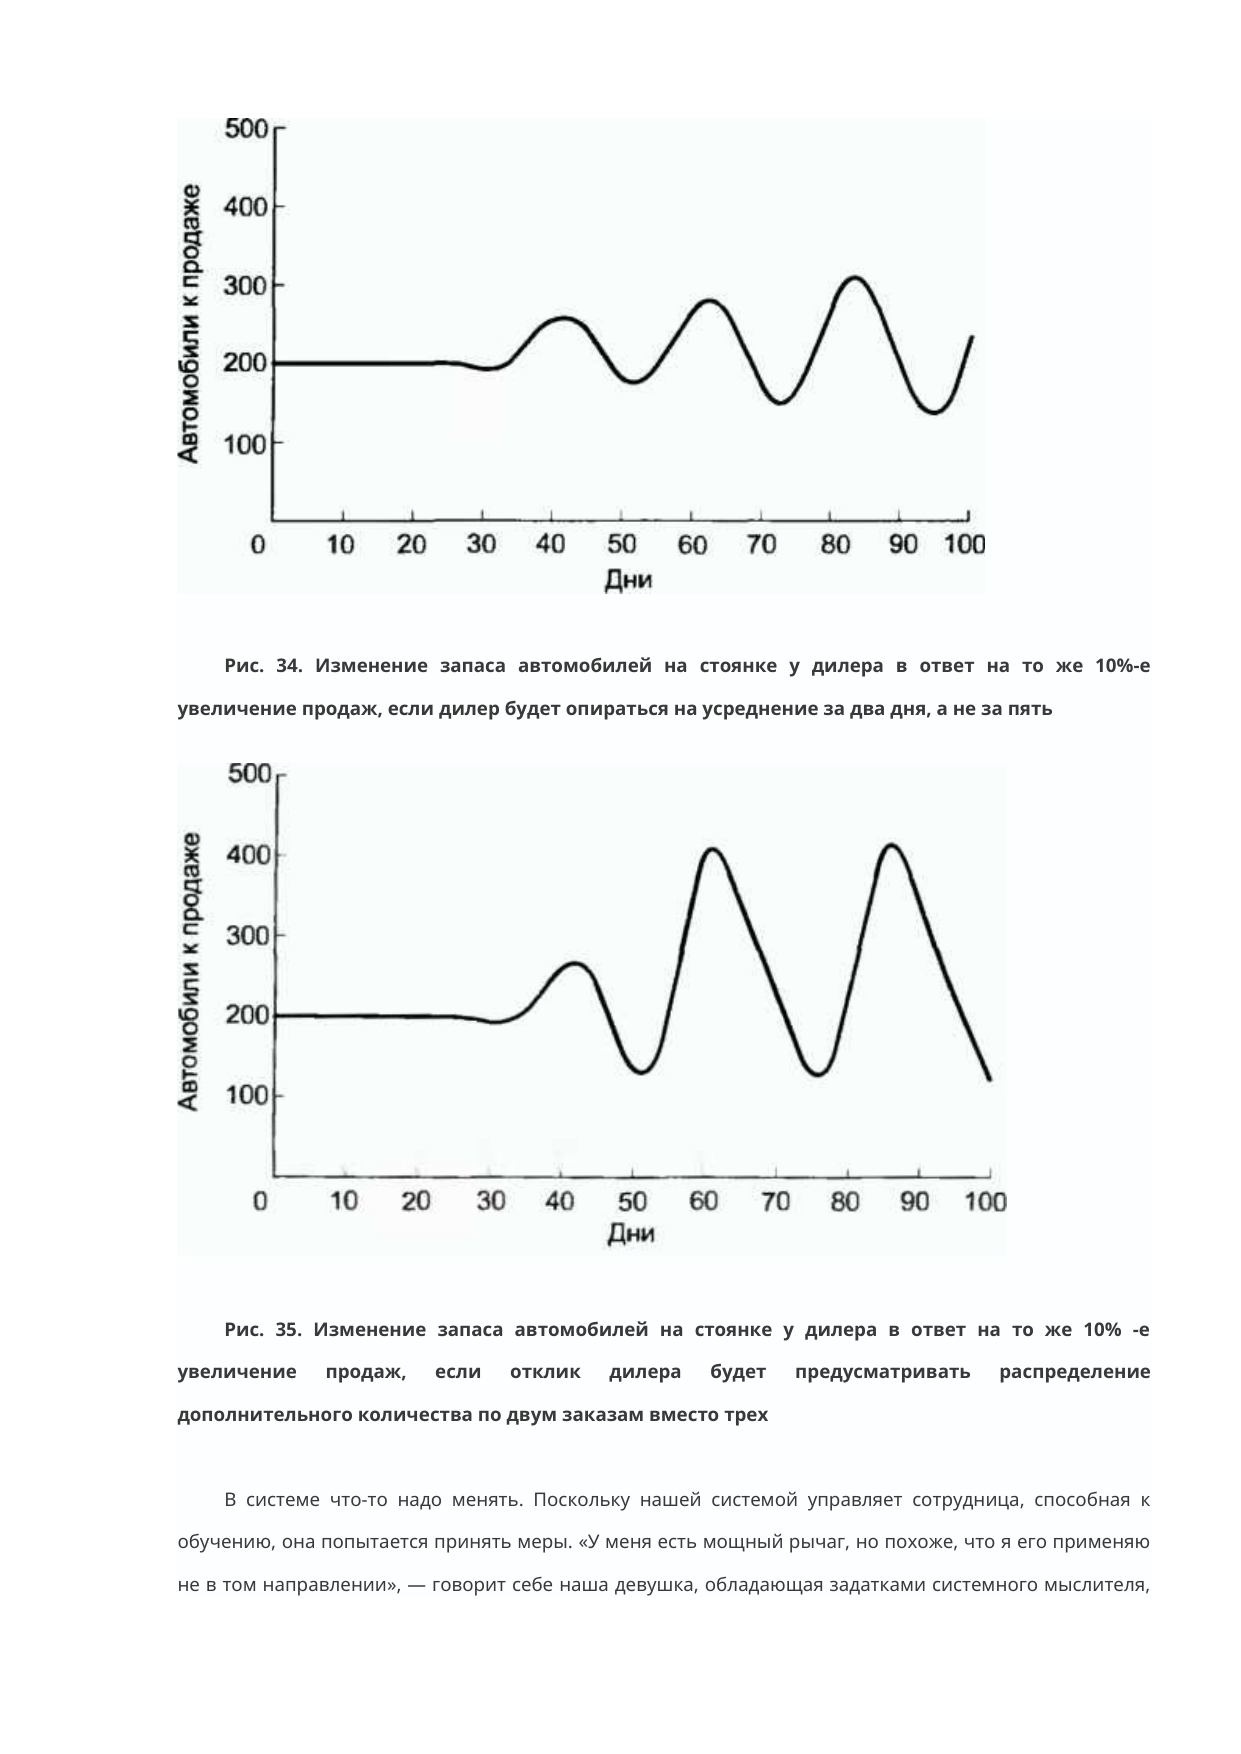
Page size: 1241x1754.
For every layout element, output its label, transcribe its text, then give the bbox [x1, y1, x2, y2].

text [177, 1469, 1152, 1597]
picture [177, 763, 1007, 1257]
picture [177, 118, 985, 594]
text Рис. 34. Изменение запаса автомобилей на стоянке у дилера в ответ на то же 10%-е увеличение продаж, если дилер будет опираться на усреднение за два дня, а не за пять [177, 636, 1152, 721]
text Рис. 35. Изменение запаса автомобилей на стоянке у дилера в ответ на то же 10% -е увеличение продаж, если отклик дилера будет предусматривать распределение дополнительного количества по двум заказам вместо трех [177, 1299, 1152, 1427]
